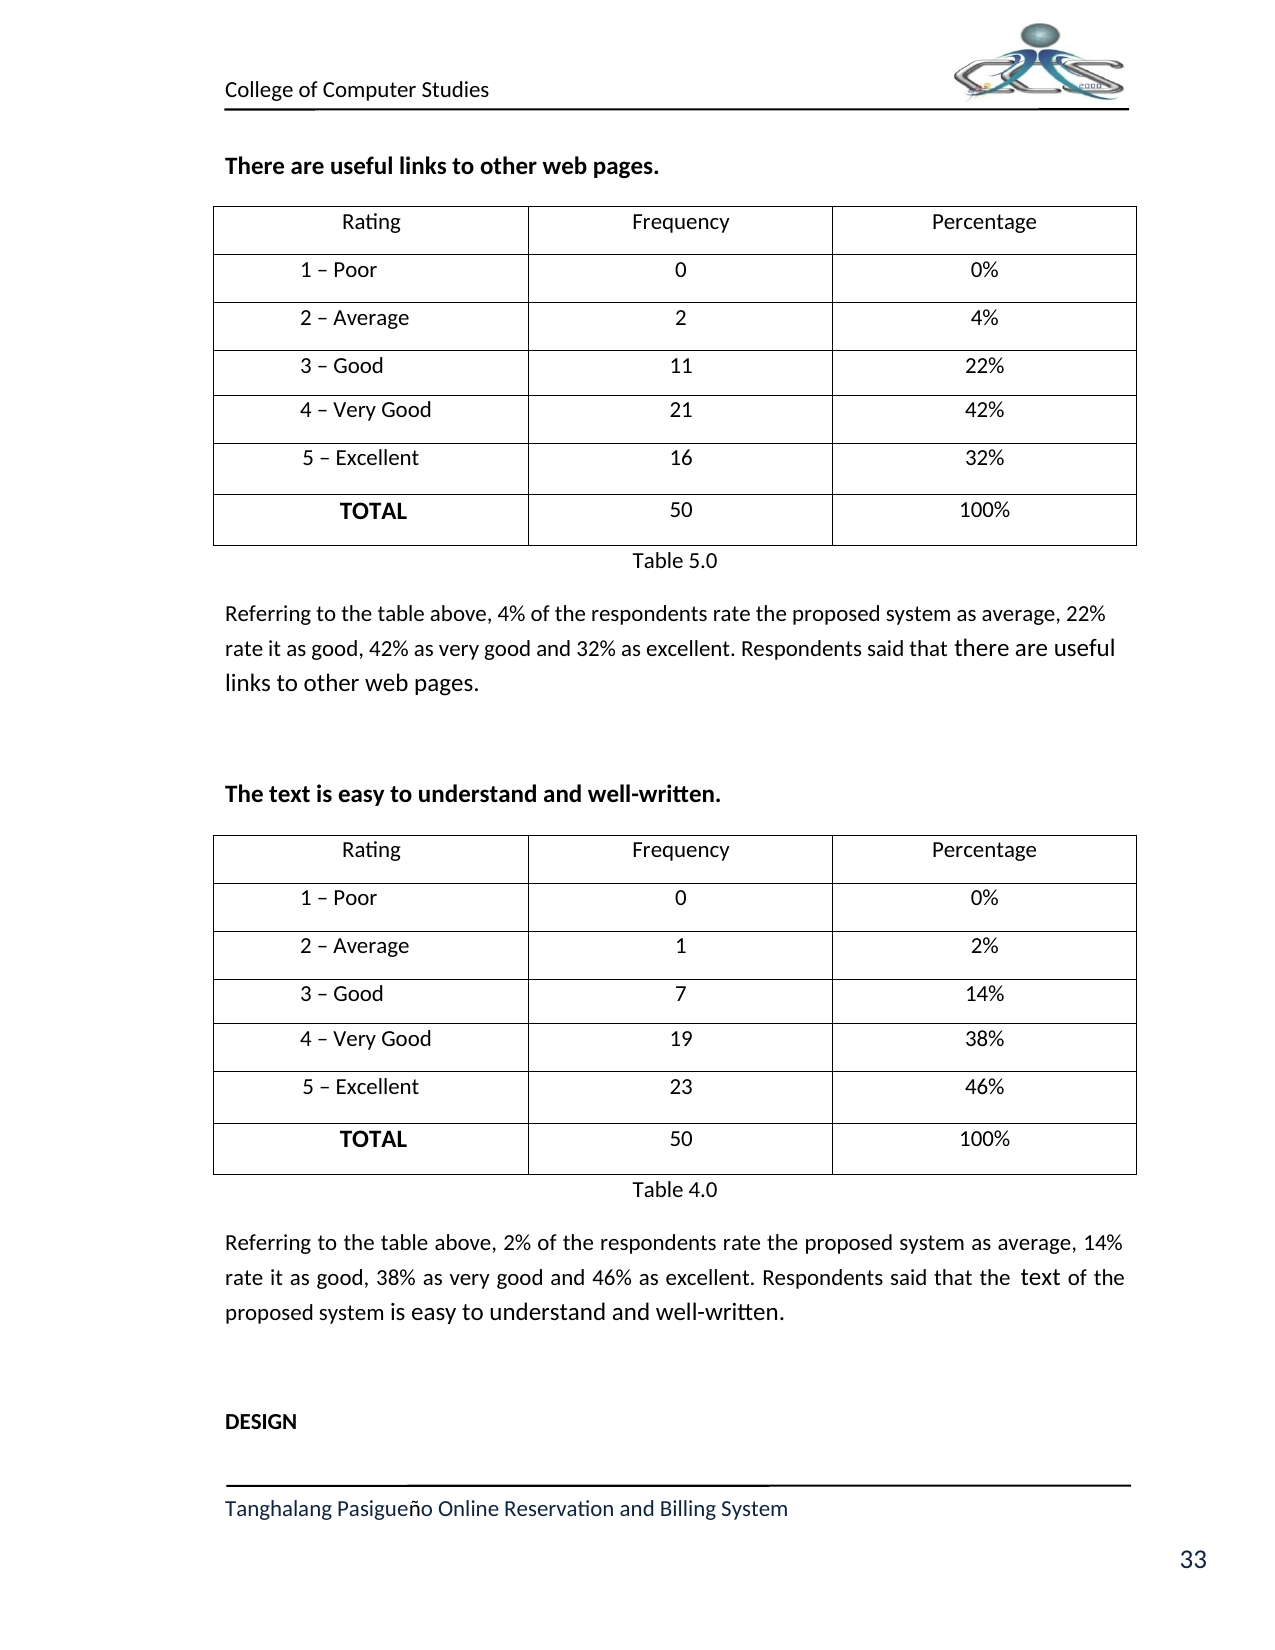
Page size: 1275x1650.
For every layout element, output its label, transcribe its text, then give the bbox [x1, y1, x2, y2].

table_cell 0 [529, 255, 832, 302]
table_cell 5 – Excellent [214, 444, 528, 494]
table_cell 11 [529, 351, 832, 394]
text The text is easy to understand and well-written. [225, 779, 1125, 809]
table_cell 22% [833, 351, 1136, 394]
text Table 5.0 [225, 546, 1125, 574]
text Referring to the table above, 4% of the respondents rate the proposed system as average, 22% rate it as good, 42% as very good and 32% as excellent. Respondents said that there are useful links to other web pages. [225, 599, 1125, 697]
table_cell 2% [833, 932, 1136, 978]
table_cell 0% [833, 255, 1136, 302]
table_cell 4% [833, 303, 1136, 350]
table_header Rating [214, 836, 528, 882]
text There are useful links to other web pages. [225, 150, 1125, 181]
table_header Rating [214, 207, 528, 254]
table_cell 100% [833, 495, 1136, 545]
table_header Percentage [833, 836, 1136, 882]
table_cell 5 – Excellent [214, 1072, 528, 1123]
table_cell 14% [833, 980, 1136, 1023]
table_header Percentage [833, 207, 1136, 254]
table_cell 21 [529, 396, 832, 442]
table_cell 2 – Average [214, 932, 528, 978]
table_header Frequency [529, 207, 832, 254]
table_cell 4 – Very Good [214, 1024, 528, 1071]
table_cell 1 [529, 932, 832, 978]
table_cell 1 – Poor [214, 884, 528, 931]
text Referring to the table above, 2% of the respondents rate the proposed system as average, 14% rate it as good, 38% as very good and 46% as excellent. Respondents said that the text of the proposed system is easy to understand and well-written. [225, 1228, 1125, 1326]
table_cell 7 [529, 980, 832, 1023]
picture [950, 23, 1127, 102]
table_cell 0% [833, 884, 1136, 931]
table_cell 4 – Very Good [214, 396, 528, 442]
table_cell 19 [529, 1024, 832, 1071]
text Table 4.0 [225, 1175, 1125, 1203]
table_cell 3 – Good [214, 980, 528, 1023]
table_cell 38% [833, 1024, 1136, 1071]
table_cell 50 [529, 495, 832, 545]
table_cell 3 – Good [214, 351, 528, 394]
table_cell 46% [833, 1072, 1136, 1123]
table_cell TOTAL [214, 495, 528, 545]
table_cell 32% [833, 444, 1136, 494]
table_cell 42% [833, 396, 1136, 442]
table_cell 0 [529, 884, 832, 931]
table_cell TOTAL [214, 1124, 528, 1174]
table_cell 1 – Poor [214, 255, 528, 302]
text DESIGN [225, 1407, 1125, 1435]
table_cell 23 [529, 1072, 832, 1123]
table_cell 2 [529, 303, 832, 350]
table_header Frequency [529, 836, 832, 882]
table_cell 16 [529, 444, 832, 494]
table_cell 2 – Average [214, 303, 528, 350]
table_cell 100% [833, 1124, 1136, 1174]
table_cell 50 [529, 1124, 832, 1174]
